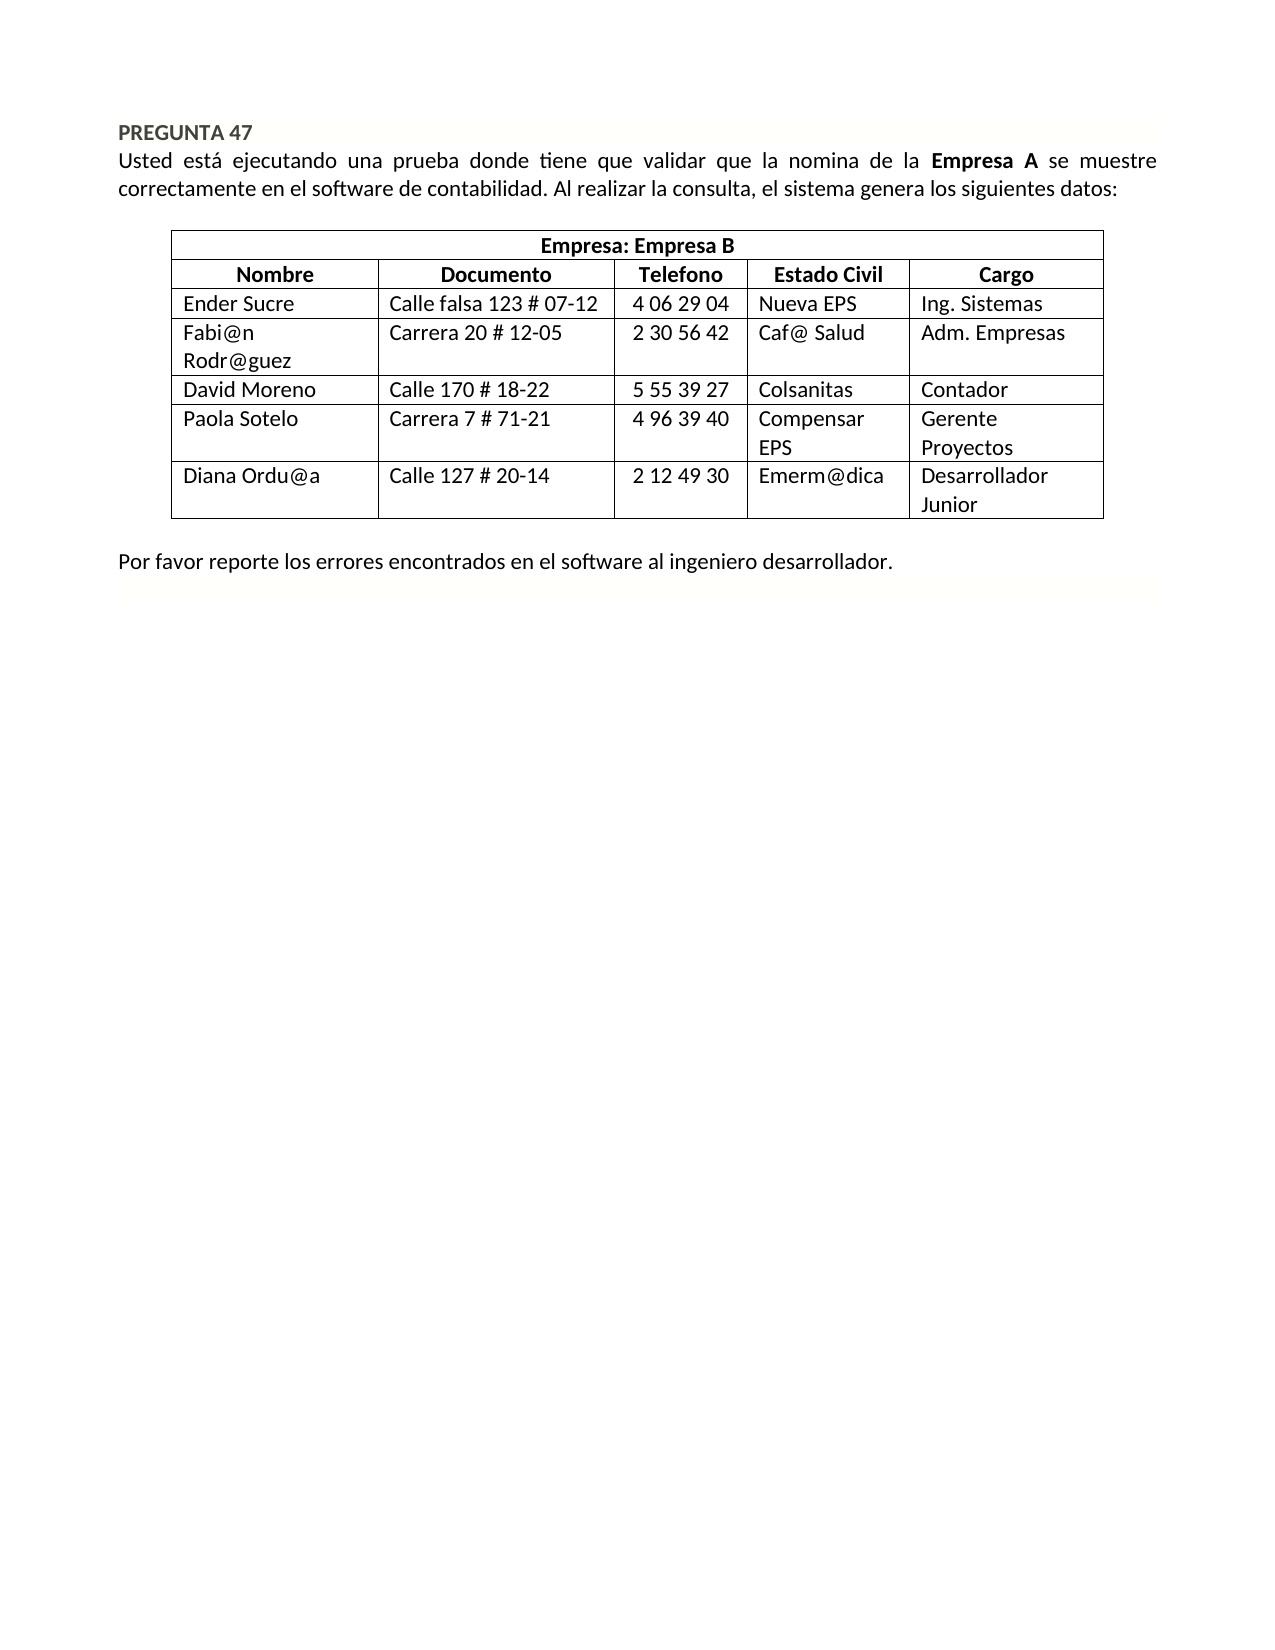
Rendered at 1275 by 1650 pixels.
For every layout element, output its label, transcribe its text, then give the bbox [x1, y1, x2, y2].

table_cell Ing. Sistemas [910, 289, 1103, 317]
table_cell Gerente Proyectos [910, 405, 1103, 461]
table_cell Cargo [910, 260, 1103, 288]
text Usted está ejecutando una prueba donde tiene que validar que la nomina de la Empresa A se muestre correctamente en el software de contabilidad. Al realizar la consulta, el sistema genera los siguientes datos: [118, 146, 1157, 202]
table_cell Compensar EPS [748, 405, 909, 461]
table_cell 5 55 39 27 [615, 376, 747, 403]
table_cell Nombre [172, 260, 378, 288]
table_cell Contador [910, 376, 1103, 403]
table_cell Colsanitas [748, 376, 909, 403]
text Por favor reporte los errores encontrados en el software al ingeniero desarrollador. [118, 547, 1157, 575]
table_cell Carrera 7 # 71-21 [379, 405, 614, 461]
table_cell Caf@ Salud [748, 319, 909, 374]
table_cell Carrera 20 # 12-05 [379, 319, 614, 374]
text PREGUNTA 47 [118, 118, 1157, 146]
table_cell Calle 170 # 18-22 [379, 376, 614, 403]
table_cell 4 06 29 04 [615, 289, 747, 317]
table_cell Fabi@n Rodr@guez [172, 319, 378, 374]
table_cell Diana Ordu@a [172, 462, 378, 518]
table_cell Nueva EPS [748, 289, 909, 317]
table_cell Estado Civil [748, 260, 909, 288]
table_cell Calle 127 # 20-14 [379, 462, 614, 518]
table_cell Paola Sotelo [172, 405, 378, 461]
table_cell Documento [379, 260, 614, 288]
table_cell David Moreno [172, 376, 378, 403]
table_cell Adm. Empresas [910, 319, 1103, 374]
table_cell 2 30 56 42 [615, 319, 747, 374]
table_cell Telefono [615, 260, 747, 288]
table_cell Emerm@dica [748, 462, 909, 518]
table_header Empresa: Empresa B [172, 231, 1103, 259]
table_cell Ender Sucre [172, 289, 378, 317]
table_cell 2 12 49 30 [615, 462, 747, 518]
table_cell Desarrollador Junior [910, 462, 1103, 518]
table_cell 4 96 39 40 [615, 405, 747, 461]
table_cell Calle falsa 123 # 07-12 [379, 289, 614, 317]
